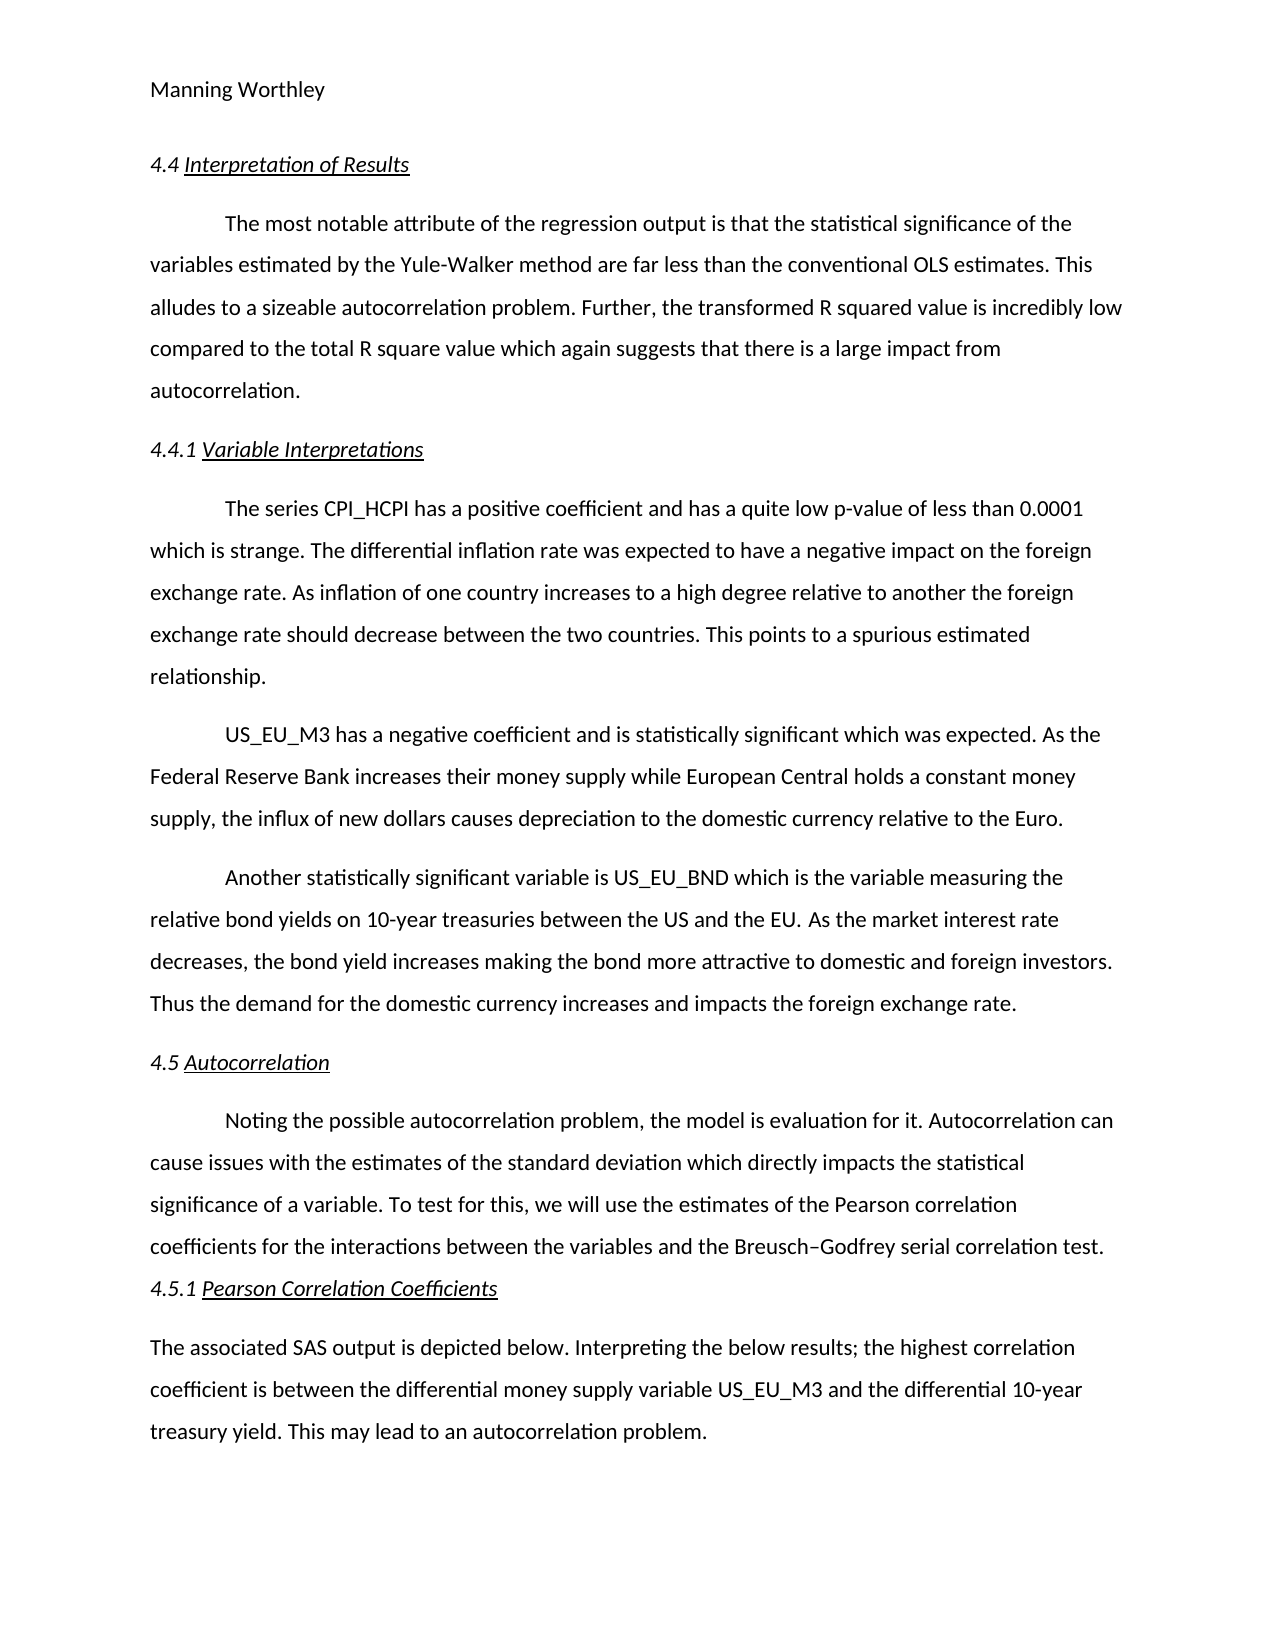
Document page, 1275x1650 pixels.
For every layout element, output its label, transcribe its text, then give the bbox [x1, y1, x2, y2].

text Another statistically significant variable is US_EU_BND which is the variable measuring the relative bond yields on 10-year treasuries between the US and the EU. As the market interest rate decreases, the bond yield increases making the bond more attractive to domestic and foreign investors. Thus the demand for the domestic currency increases and impacts the foreign exchange rate. [150, 863, 1125, 1017]
text The most notable attribute of the regression output is that the statistical significance of the variables estimated by the Yule-Walker method are far less than the conventional OLS estimates. This alludes to a sizeable autocorrelation problem. Further, the transformed R squared value is incredibly low compared to the total R square value which again suggests that there is a large impact from autocorrelation. [150, 209, 1125, 404]
text 4.4.1 Variable Interpretations [150, 435, 1125, 463]
text US_EU_M3 has a negative coefficient and is statistically significant which was expected. As the Federal Reserve Bank increases their money supply while European Central holds a constant money supply, the influx of new dollars causes depreciation to the domestic currency relative to the Euro. [150, 720, 1125, 832]
text The associated SAS output is depicted below. Interpreting the below results; the highest correlation coefficient is between the differential money supply variable US_EU_M3 and the differential 10-year treasury yield. This may lead to an autocorrelation problem. [150, 1333, 1125, 1445]
text 4.4 Interpretation of Results [150, 150, 1125, 178]
text 4.5 Autocorrelation [150, 1048, 1125, 1076]
text The series CPI_HCPI has a positive coefficient and has a quite low p-value of less than 0.0001 which is strange. The differential inflation rate was expected to have a negative impact on the foreign exchange rate. As inflation of one country increases to a high degree relative to another the foreign exchange rate should decrease between the two countries. This points to a spurious estimated relationship. [150, 494, 1125, 690]
text Noting the possible autocorrelation problem, the model is evaluation for it. Autocorrelation can cause issues with the estimates of the standard deviation which directly impacts the statistical significance of a variable. To test for this, we will use the estimates of the Pearson correlation coefficients for the interactions between the variables and the Breusch–Godfrey serial correlation test. 4.5.1 Pearson Correlation Coefficients [150, 1106, 1125, 1302]
